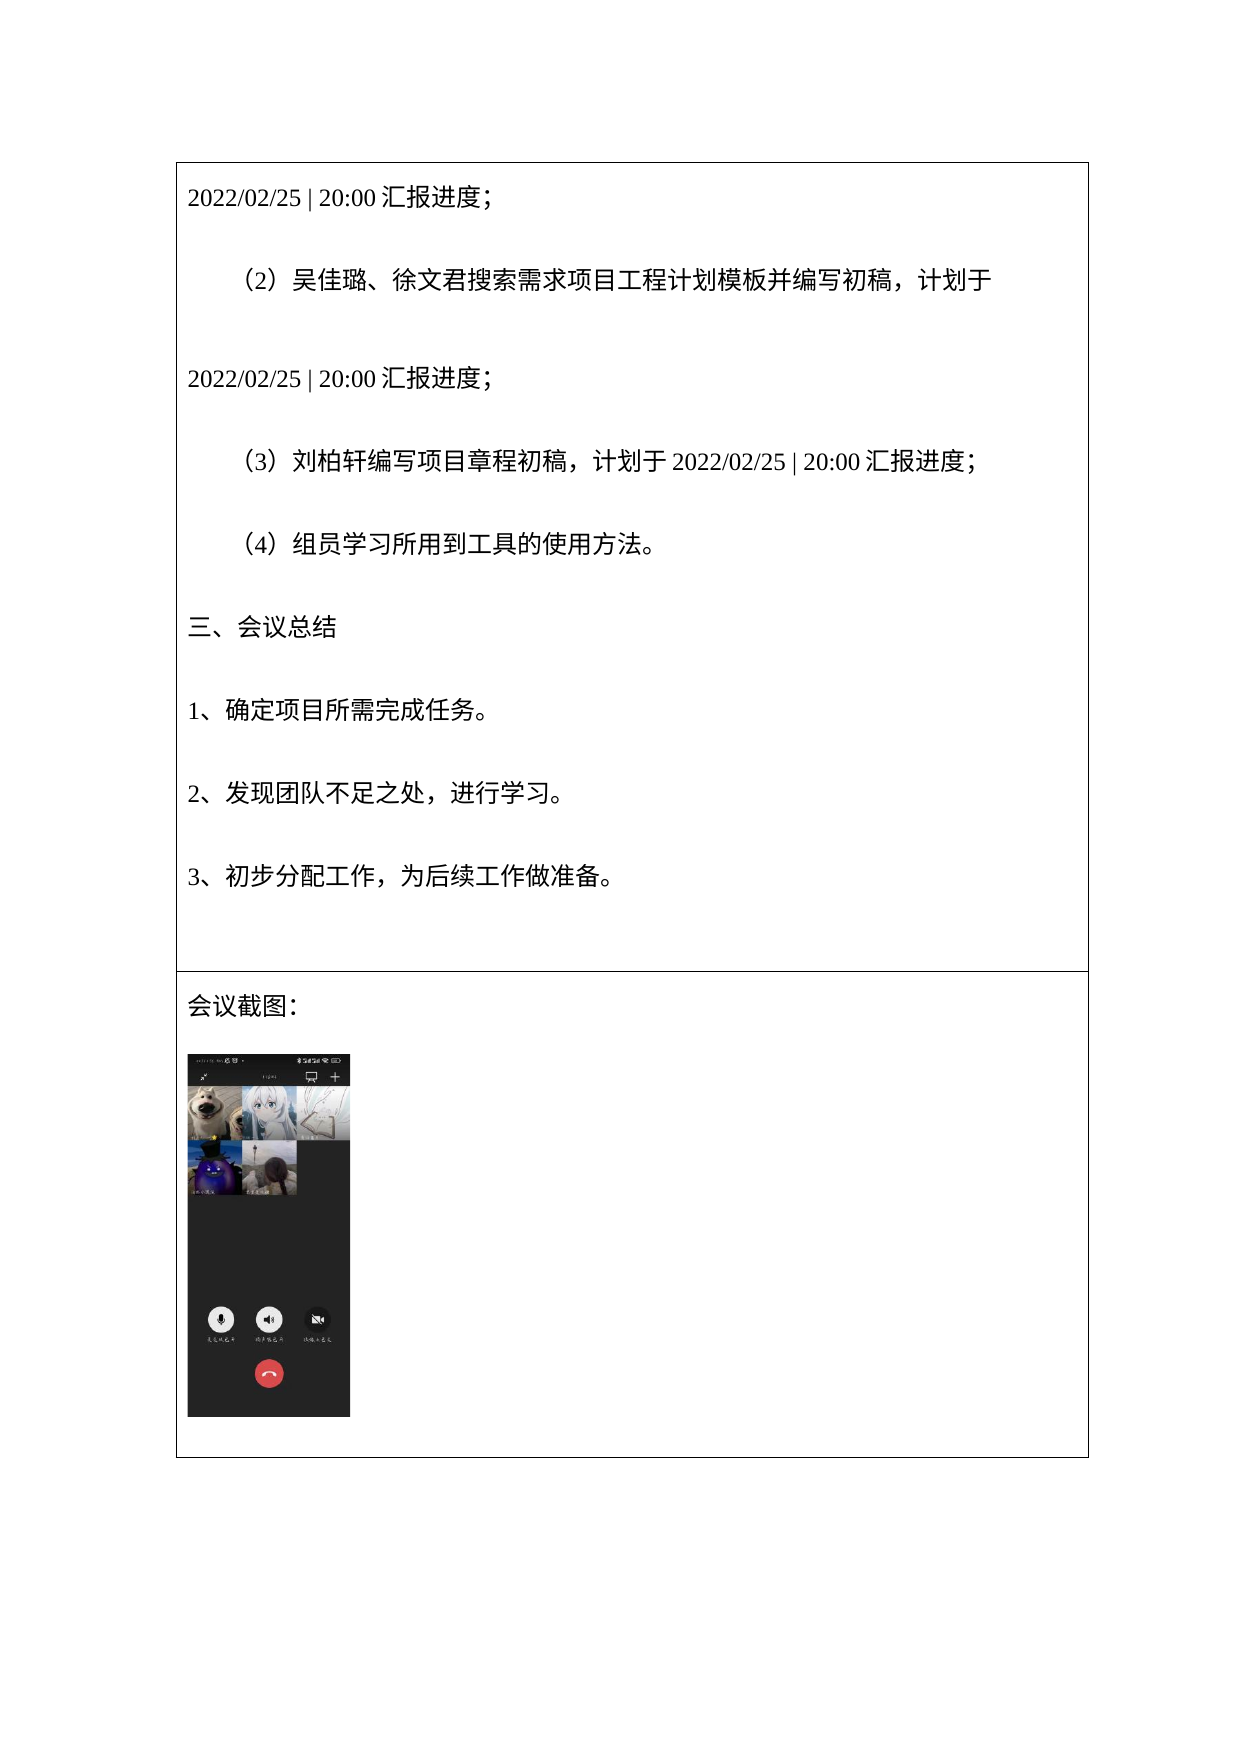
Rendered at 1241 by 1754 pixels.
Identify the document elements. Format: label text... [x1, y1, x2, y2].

table_cell 会议截图： [177, 972, 1088, 1457]
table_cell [177, 163, 1088, 971]
picture [187, 1054, 350, 1417]
